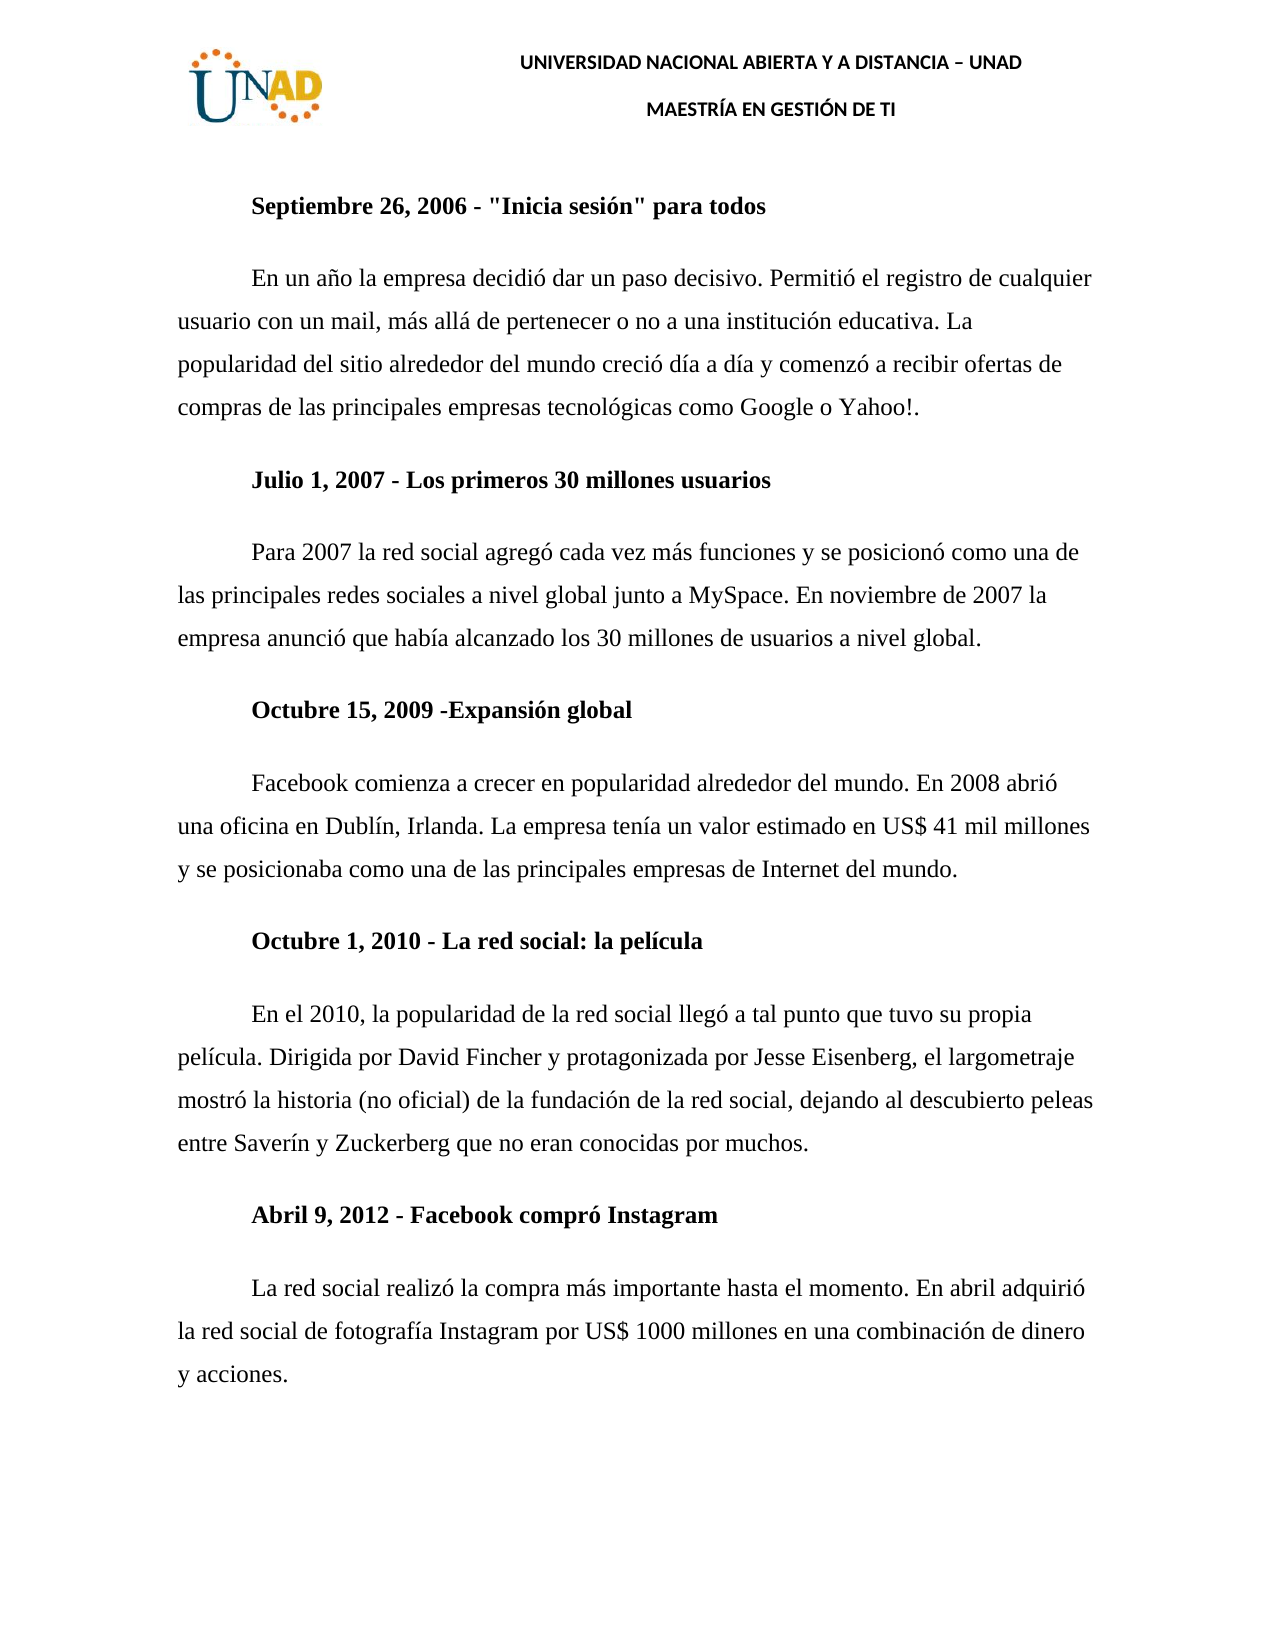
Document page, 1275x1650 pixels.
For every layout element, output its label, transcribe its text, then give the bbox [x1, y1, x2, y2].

text Facebook comienza a crecer en popularidad alrededor del mundo. En 2008 abrió una oficina en Dublín, Irlanda. La empresa tenía un valor estimado en US$ 41 mil millones y se posicionaba como una de las principales empresas de Internet del mundo. [177, 768, 1098, 883]
text Para 2007 la red social agregó cada vez más funciones y se posicionó como una de las principales redes sociales a nivel global junto a MySpace. En noviembre de 2007 la empresa anunció que había alcanzado los 30 millones de usuarios a nivel global. [177, 537, 1098, 652]
text Septiembre 26, 2006 - "Inicia sesión" para todos [177, 191, 1098, 219]
text Octubre 1, 2010 - La red social: la película [177, 926, 1098, 955]
text En el 2010, la popularidad de la red social llegó a tal punto que tuvo su propia película. Dirigida por David Fincher y protagonizada por Jesse Eisenberg, el largometraje mostró la historia (no oficial) de la fundación de la red social, dejando al descubierto peleas entre Saverín y Zuckerberg que no eran conocidas por muchos. [177, 999, 1098, 1157]
text Octubre 15, 2009 -Expansión global [177, 696, 1098, 724]
text Abril 9, 2012 - Facebook compró Instagram [177, 1200, 1098, 1229]
text Julio 1, 2007 - Los primeros 30 millones usuarios [177, 465, 1098, 493]
text En un año la empresa decidió dar un paso decisivo. Permitió el registro de cualquier usuario con un mail, más allá de pertenecer o no a una institución educativa. La popularidad del sitio alrededor del mundo creció día a día y comenzó a recibir ofertas de compras de las principales empresas tecnológicas como Google o Yahoo!. [177, 263, 1098, 421]
text La red social realizó la compra más importante hasta el momento. En abril adquirió la red social de fotografía Instagram por US$ 1000 millones en una combinación de dinero y acciones. [177, 1273, 1098, 1388]
picture [187, 47, 323, 126]
